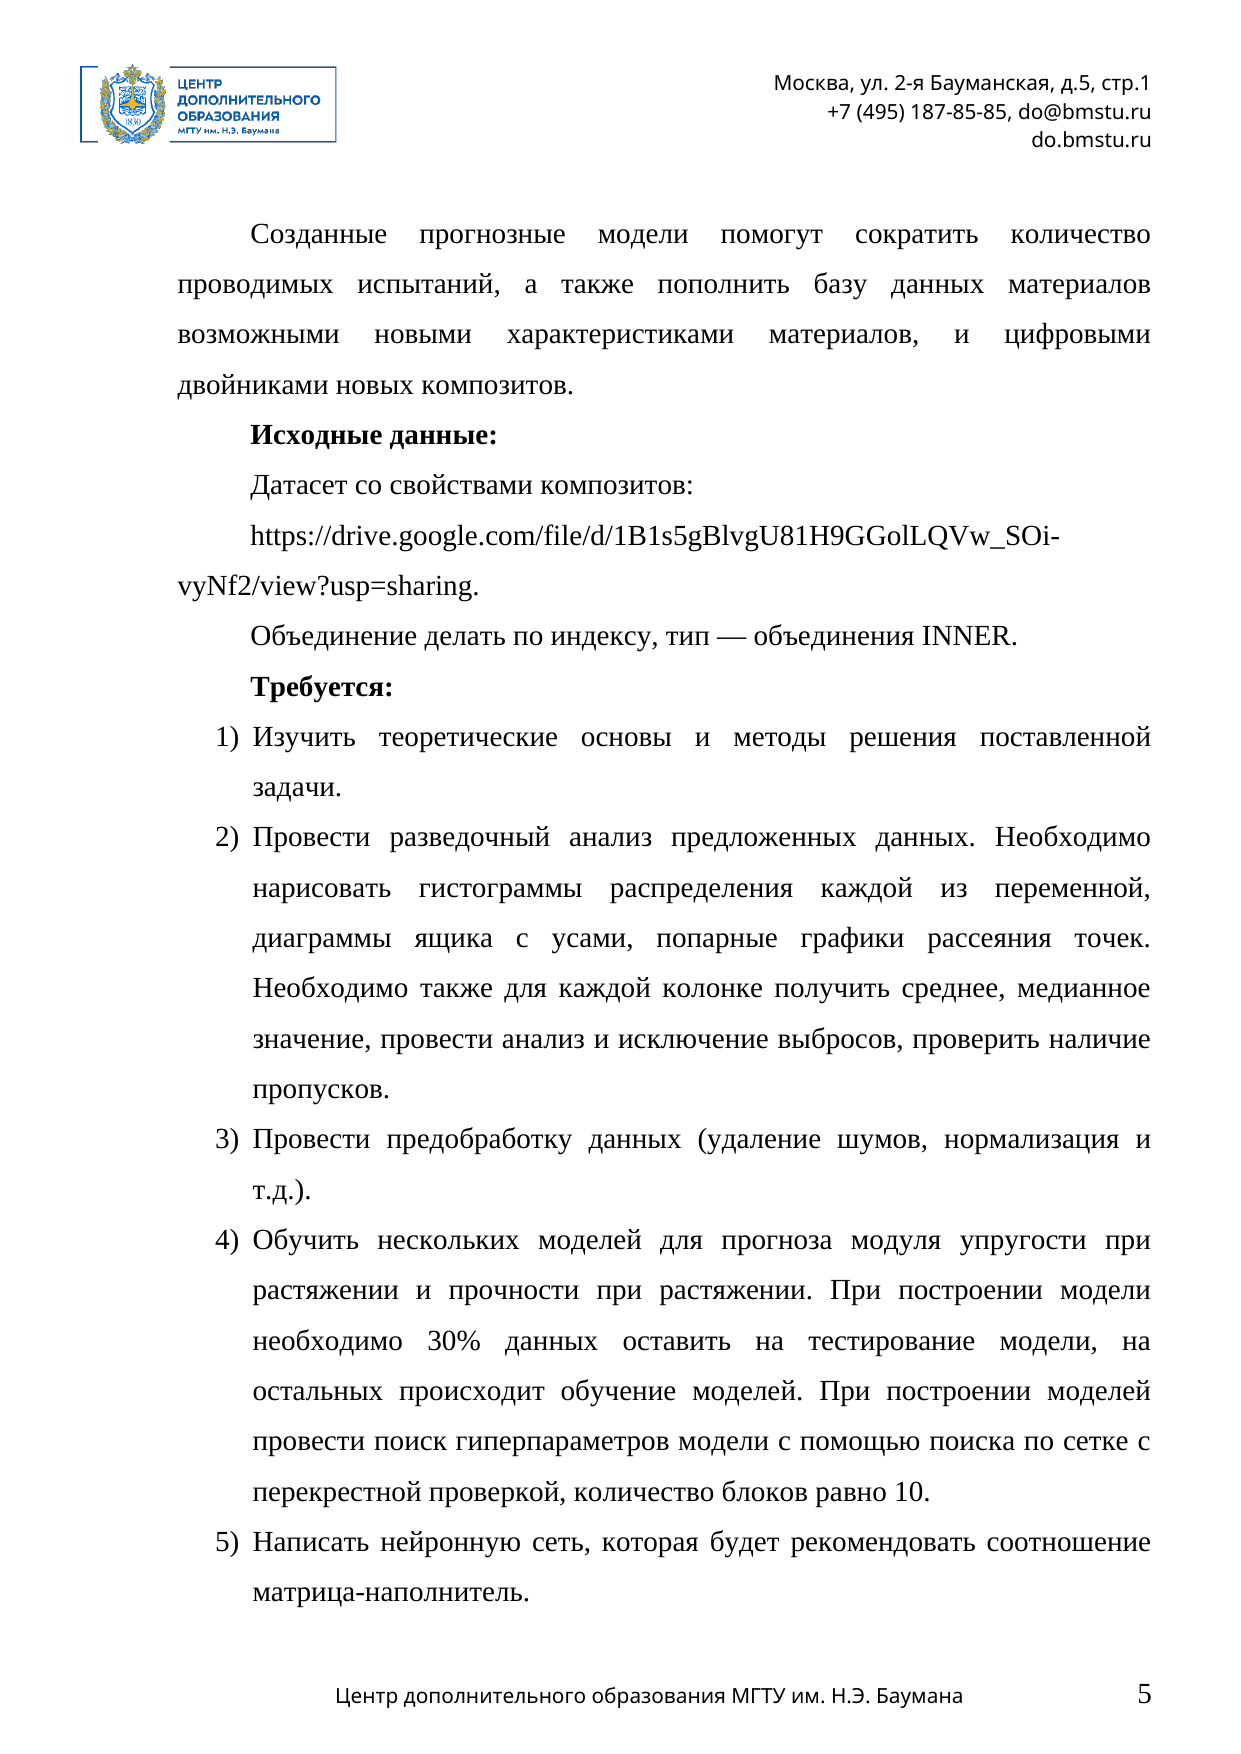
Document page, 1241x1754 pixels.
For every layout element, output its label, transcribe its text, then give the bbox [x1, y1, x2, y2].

list Изучить теоретические основы и методы решения поставленной задачи. [215, 719, 1152, 803]
text Созданные прогнозные модели помогут сократить количество проводимых испытаний, а также пополнить базу данных материалов возможными новыми характеристиками материалов, и цифровыми двойниками новых композитов. [177, 216, 1152, 400]
text Исходные данные: [177, 417, 1152, 451]
picture [80, 64, 337, 144]
list Обучить нескольких моделей для прогноза модуля упругости при растяжении и прочности при растяжении. При построении модели необходимо 30% данных оставить на тестирование модели, на остальных происходит обучение моделей. При построении моделей провести поиск гиперпараметров модели с помощью поиска по сетке с перекрестной проверкой, количество блоков равно 10. [215, 1222, 1152, 1507]
list Провести предобработку данных (удаление шумов, нормализация и т.д.). [215, 1121, 1152, 1205]
text https://drive.google.com/file/d/1B1s5gBlvgU81H9GGolLQVw_SOi-vyNf2/view?usp=sharing. [177, 518, 1152, 602]
text Объединение делать по индексу, тип — объединения INNER. [177, 618, 1152, 652]
text Требуется: [177, 669, 1152, 702]
text Датасет со свойствами композитов: [177, 467, 1152, 501]
list Написать нейронную сеть, которая будет рекомендовать соотношение матрица-наполнитель. [215, 1524, 1152, 1608]
list Провести разведочный анализ предложенных данных. Необходимо нарисовать гистограммы распределения каждой из переменной, диаграммы ящика с усами, попарные графики рассеяния точек. Необходимо также для каждой колонке получить среднее, медианное значение, провести анализ и исключение выбросов, проверить наличие пропусков. [215, 819, 1152, 1105]
